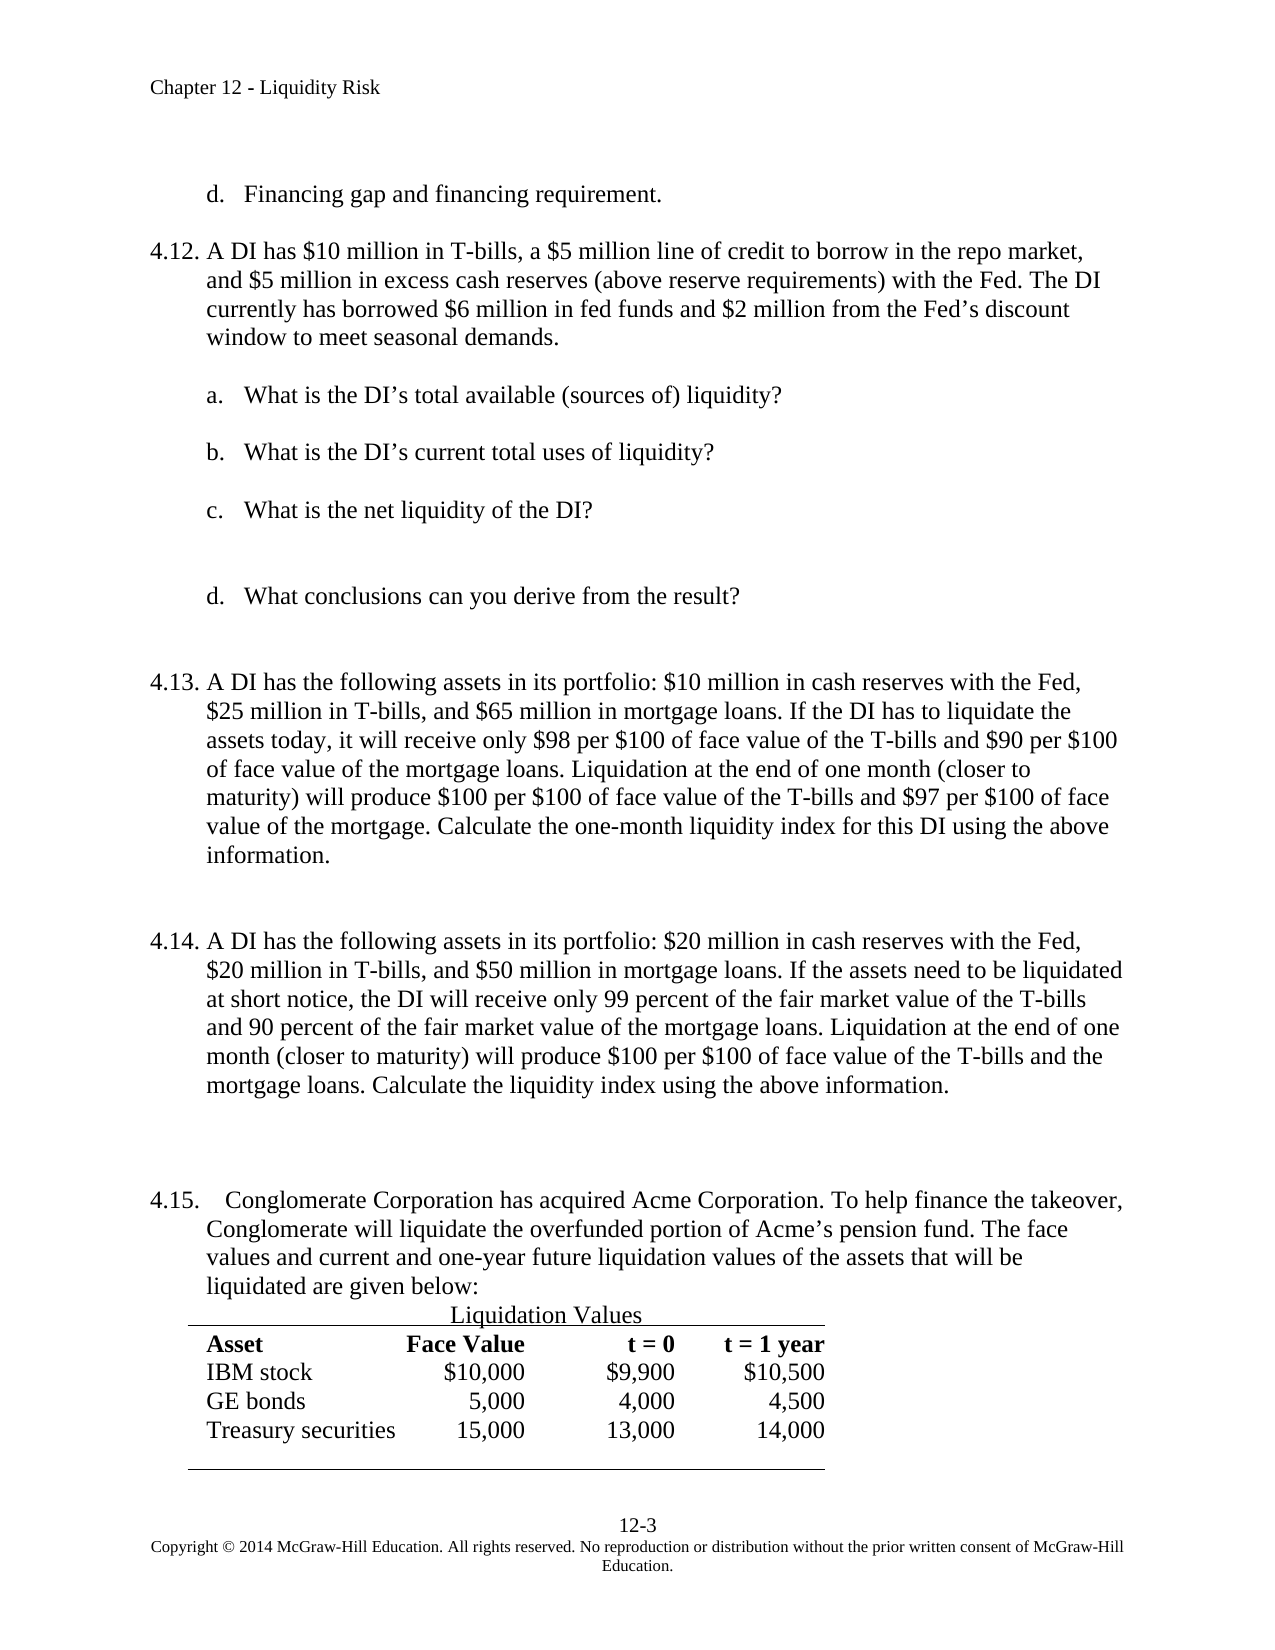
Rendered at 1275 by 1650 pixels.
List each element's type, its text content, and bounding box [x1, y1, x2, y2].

text d. What conclusions can you derive from the result? [150, 581, 1125, 610]
text 4.12. A DI has $10 million in T-bills, a $5 million line of credit to borrow in the repo market, and $5 million in excess cash reserves (above reserve requirements) with the Fed. The DI currently has borrowed $6 million in fed funds and $2 million from the Fed’s discount window to meet seasonal demands. [150, 236, 1125, 351]
text 4.13. A DI has the following assets in its portfolio: $10 million in cash reserves with the Fed, $25 million in T-bills, and $65 million in mortgage loans. If the DI has to liquidate the assets today, it will receive only $98 per $100 of face value of the T-bills and $90 per $100 of face value of the mortgage loans. Liquidation at the end of one month (closer to maturity) will produce $100 per $100 of face value of the T-bills and $97 per $100 of face value of the mortgage. Calculate the one-month liquidity index for this DI using the above information. [150, 667, 1125, 869]
text Treasury securities 15,000 13,000 14,000 [150, 1415, 1125, 1444]
text a. What is the DI’s total available (sources of) liquidity? [150, 380, 1125, 409]
text d. Financing gap and financing requirement. [150, 179, 1125, 207]
text Asset Face Value t = 0 t = 1 year IBM stock $10,000 $9,900 $10,500 [150, 1329, 1125, 1386]
text c. What is the net liquidity of the DI? [150, 495, 1125, 524]
text Liquidation Values [150, 1300, 1125, 1329]
text GE bonds 5,000 4,000 4,500 [150, 1386, 1125, 1415]
text 4.15. Conglomerate Corporation has acquired Acme Corporation. To help finance the takeover, Conglomerate will liquidate the overfunded portion of Acme’s pension fund. The face values and current and one-year future liquidation values of the assets that will be liquidated are given below: [150, 1185, 1125, 1300]
text b. What is the DI’s current total uses of liquidity? [150, 437, 1125, 466]
text 4.14. A DI has the following assets in its portfolio: $20 million in cash reserves with the Fed, $20 million in T-bills, and $50 million in mortgage loans. If the assets need to be liquidated at short notice, the DI will receive only 99 percent of the fair market value of the T-bills and 90 percent of the fair market value of the mortgage loans. Liquidation at the end of one month (closer to maturity) will produce $100 per $100 of face value of the T-bills and the mortgage loans. Calculate the liquidity index using the above information. [150, 926, 1125, 1099]
